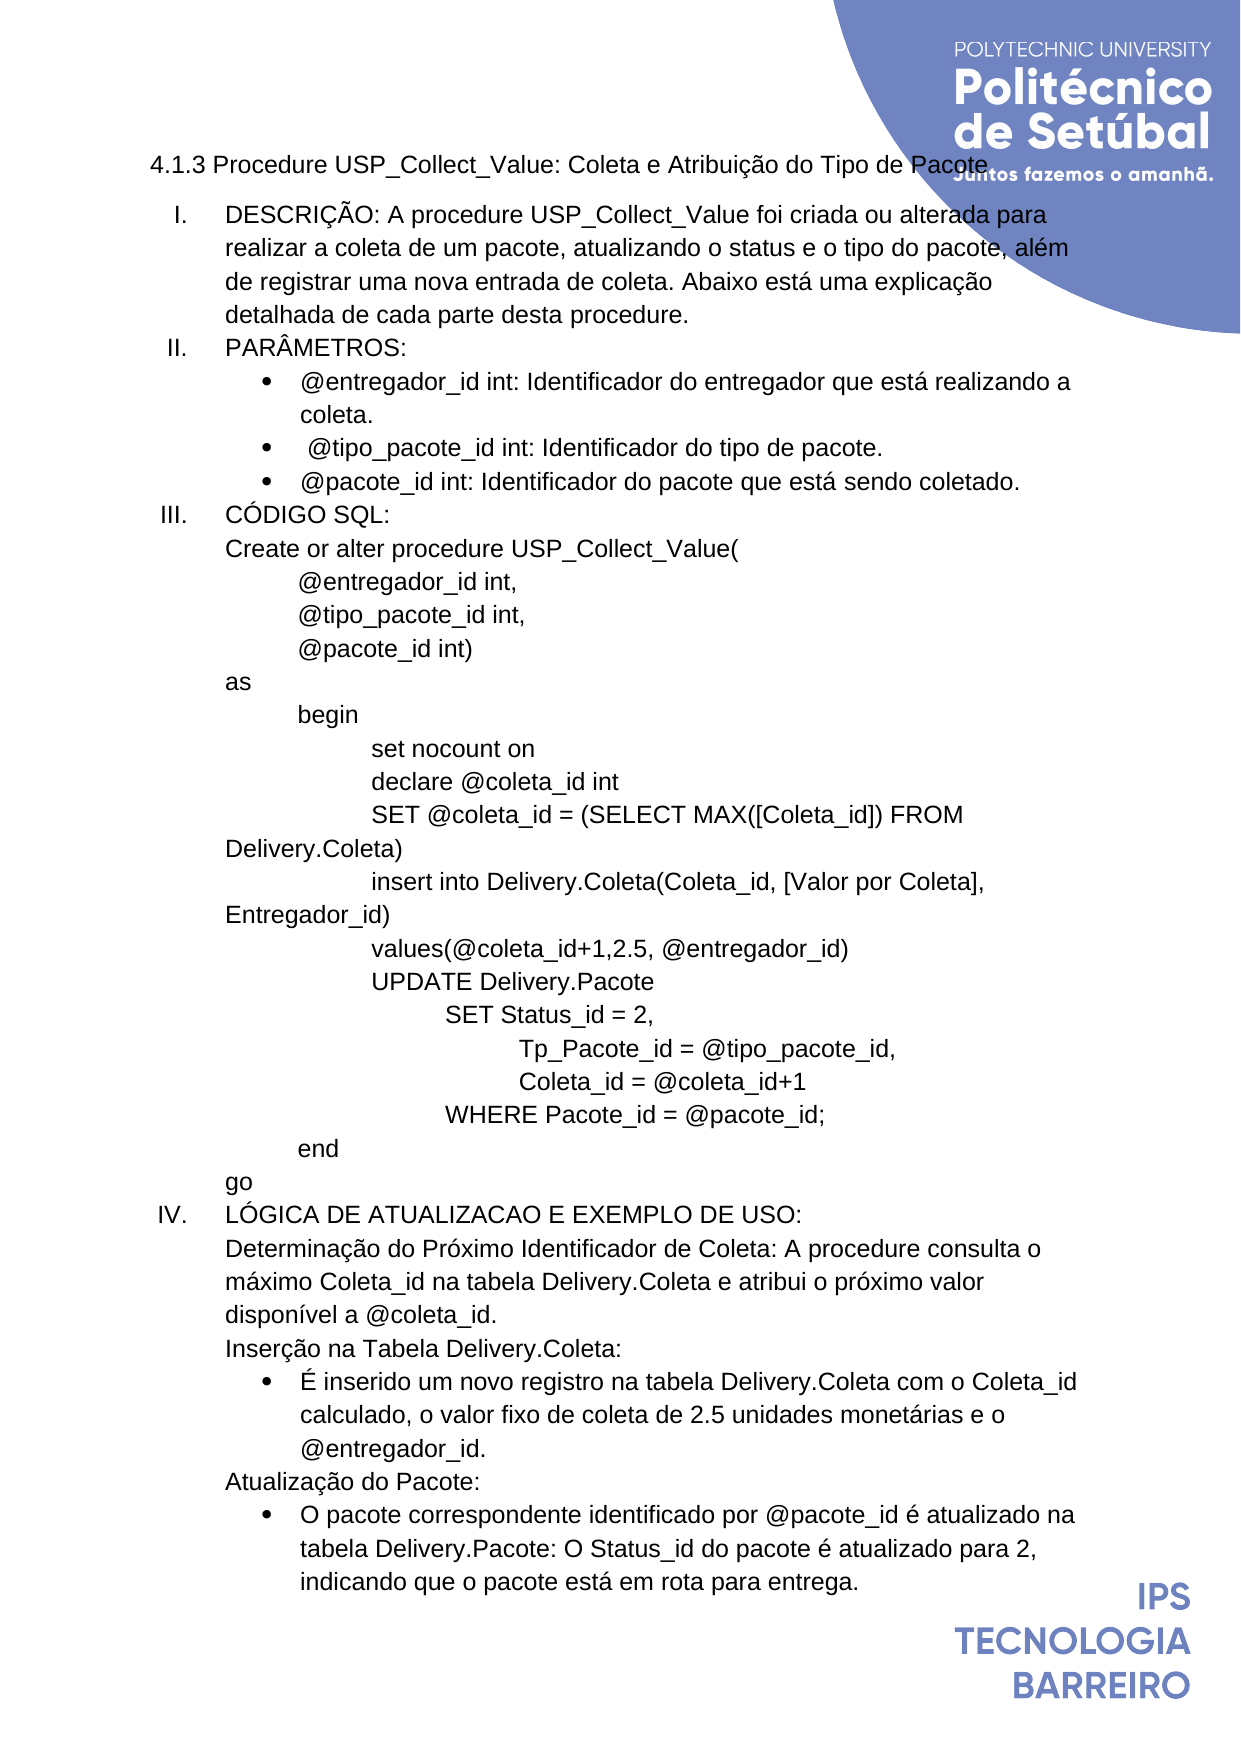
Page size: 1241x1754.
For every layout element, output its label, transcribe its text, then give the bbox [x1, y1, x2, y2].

list as [225, 667, 1090, 696]
list @entregador_id int: Identificador do entregador que está realizando a coleta. [262, 367, 1090, 429]
list UPDATE Delivery.Pacote [225, 967, 1090, 996]
list @pacote_id int: Identificador do pacote que está sendo coletado. [262, 467, 1090, 496]
list LÓGICA DE ATUALIZACAO E EXEMPLO DE USO: [187, 1200, 1090, 1229]
list end [225, 1134, 1090, 1162]
list É inserido um novo registro na tabela Delivery.Coleta com o Coleta_id calculado, o valor fixo de coleta de 2.5 unidades monetárias e o @entregador_id. [262, 1367, 1090, 1462]
list @tipo_pacote_id int, [225, 600, 1090, 629]
list WHERE Pacote_id = @pacote_id; [225, 1100, 1090, 1129]
list set nocount on [225, 734, 1090, 762]
list CÓDIGO SQL: [187, 500, 1090, 529]
list SET @coleta_id = (SELECT MAX([Coleta_id]) FROM Delivery.Coleta) [225, 800, 1090, 862]
list Determinação do Próximo Identificador de Coleta: A procedure consulta o máximo Coleta_id na tabela Delivery.Coleta e atribui o próximo valor disponível a @coleta_id. [225, 1234, 1090, 1329]
list DESCRIÇÃO: A procedure USP_Collect_Value foi criada ou alterada para realizar a coleta de um pacote, atualizando o status e o tipo do pacote, além de registrar uma nova entrada de coleta. Abaixo está uma explicação detalhada de cada parte desta procedure. [187, 200, 1090, 329]
picture [954, 1577, 1191, 1753]
list @entregador_id int, [225, 567, 1090, 596]
list insert into Delivery.Coleta(Coleta_id, [Valor por Coleta], Entregador_id) [225, 867, 1090, 929]
list values(@coleta_id+1,2.5, @entregador_id) [225, 934, 1090, 962]
list PARÂMETROS: [187, 333, 1090, 362]
list Tp_Pacote_id = @tipo_pacote_id, [225, 1034, 1090, 1062]
list go [225, 1167, 1090, 1196]
list Coleta_id = @coleta_id+1 [225, 1067, 1090, 1096]
text 4.1.3 Procedure USP_Collect_Value: Coleta e Atribuição do Tipo de Pacote [150, 150, 1090, 179]
list SET Status_id = 2, [225, 1000, 1090, 1029]
list @pacote_id int) [225, 634, 1090, 662]
list declare @coleta_id int [225, 767, 1090, 796]
list Atualização do Pacote: [225, 1467, 1090, 1496]
list O pacote correspondente identificado por @pacote_id é atualizado na tabela Delivery.Pacote: O Status_id do pacote é atualizado para 2, indicando que o pacote está em rota para entrega. [262, 1500, 1090, 1596]
list @tipo_pacote_id int: Identificador do tipo de pacote. [262, 433, 1090, 462]
list Create or alter procedure USP_Collect_Value( [225, 534, 1090, 562]
picture [822, 0, 1241, 334]
list Inserção na Tabela Delivery.Coleta: [225, 1334, 1090, 1362]
list begin [225, 700, 1090, 729]
